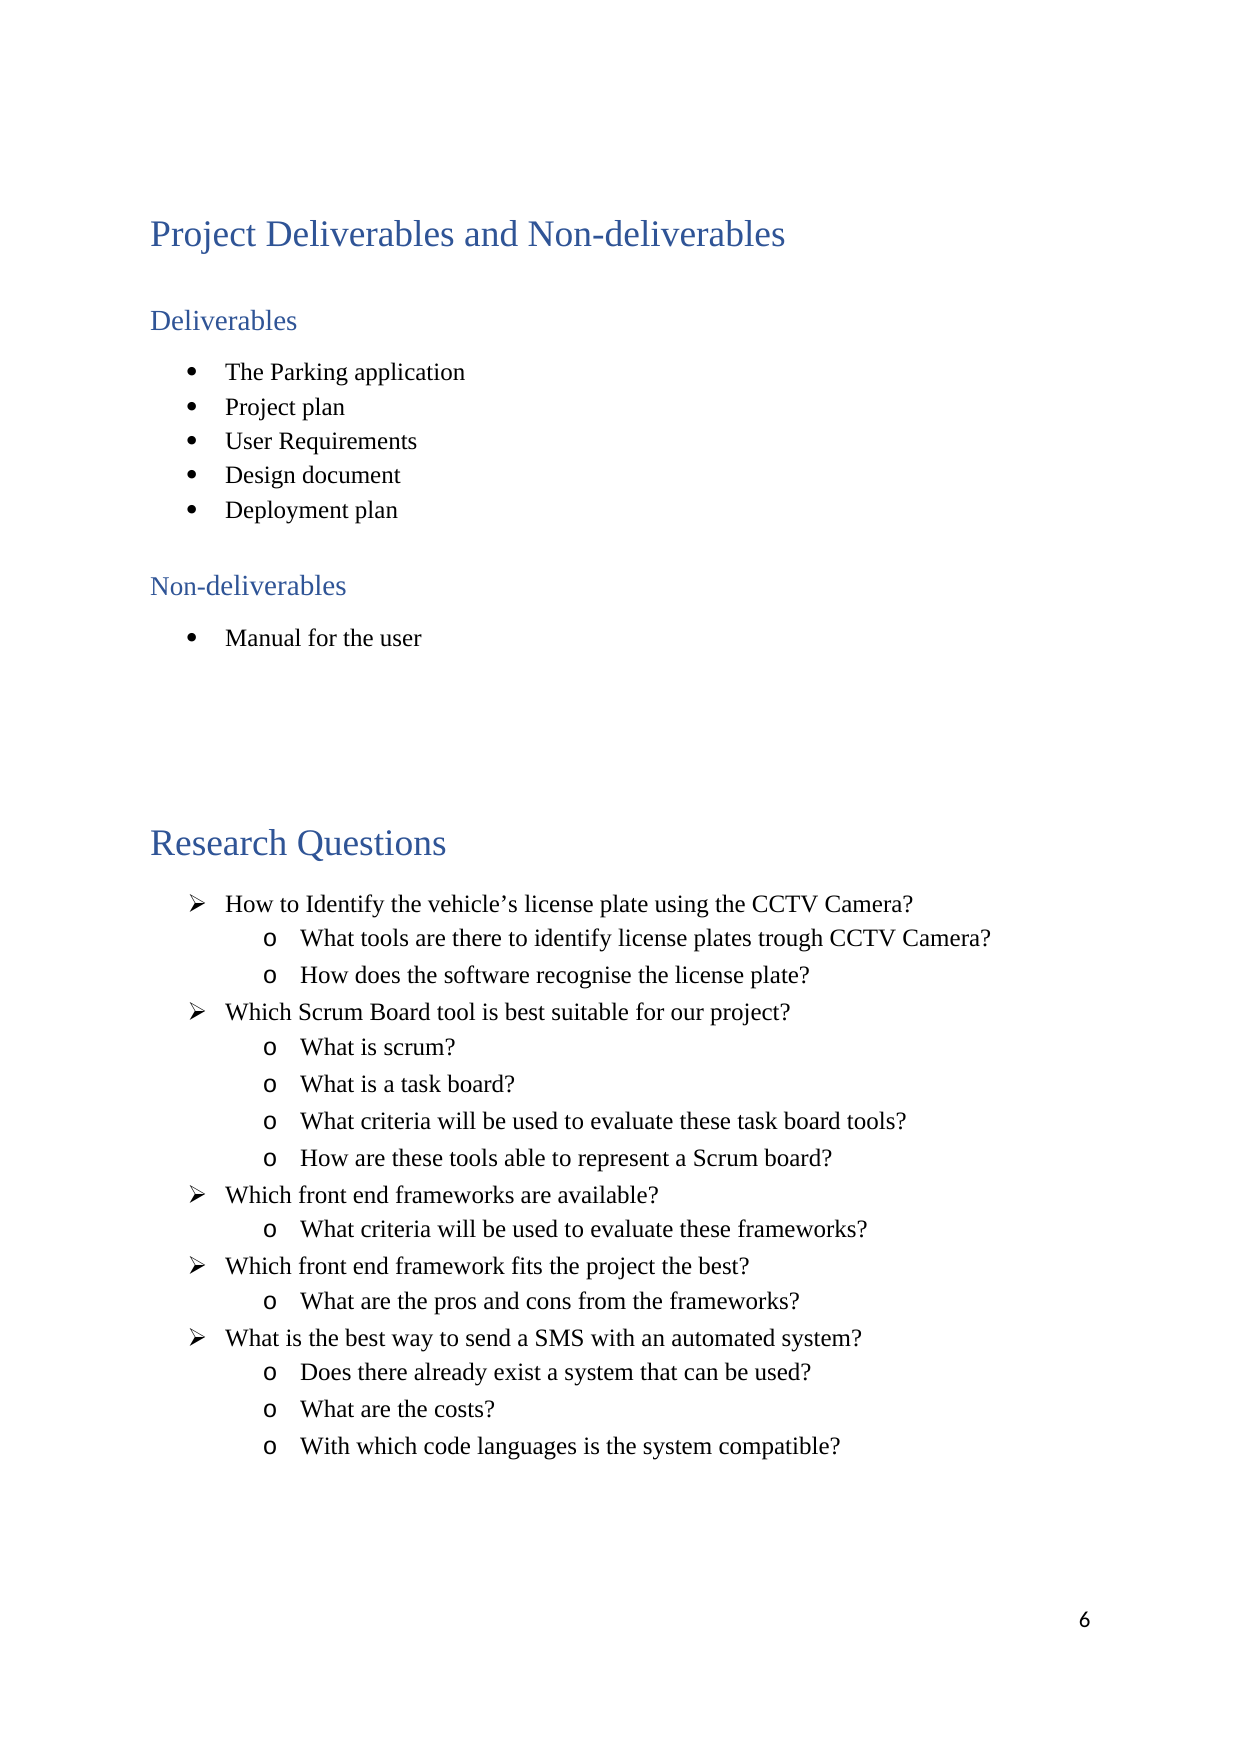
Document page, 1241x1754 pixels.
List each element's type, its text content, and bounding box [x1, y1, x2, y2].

list What criteria will be used to evaluate these task board tools? [262, 1106, 1090, 1137]
list With which code languages is the system compatible? [262, 1431, 1090, 1462]
list How does the software recognise the license plate? [262, 960, 1090, 991]
list User Requirements [187, 426, 1090, 455]
list How to Identify the vehicle’s license plate using the CCTV Camera? [187, 889, 1090, 918]
list Which front end frameworks are available? [187, 1180, 1090, 1208]
list The Parking application [187, 357, 1090, 386]
list Manual for the user [187, 623, 1090, 651]
list Project plan [187, 392, 1090, 420]
list What are the pros and cons from the frameworks? [262, 1286, 1090, 1317]
list What is the best way to send a SMS with an automated system? [187, 1323, 1090, 1351]
list Design document [187, 461, 1090, 489]
list What is a task board? [262, 1069, 1090, 1100]
list Does there already exist a system that can be used? [262, 1357, 1090, 1388]
list Deployment plan [187, 495, 1090, 524]
subtitle Research Questions [150, 820, 1090, 863]
list Which Scrum Board tool is best suitable for our project? [187, 997, 1090, 1026]
list What is scrum? [262, 1032, 1090, 1063]
list How are these tools able to represent a Scrum board? [262, 1143, 1090, 1174]
subtitle Deliverables [150, 303, 1090, 336]
list Which front end framework fits the project the best? [187, 1251, 1090, 1280]
subtitle Non-deliverables [150, 568, 1090, 602]
list What tools are there to identify license plates trough CCTV Camera? [262, 923, 1090, 954]
list What are the costs? [262, 1394, 1090, 1425]
list What criteria will be used to evaluate these frameworks? [262, 1214, 1090, 1245]
subtitle Project Deliverables and Non-deliverables [150, 211, 1090, 254]
